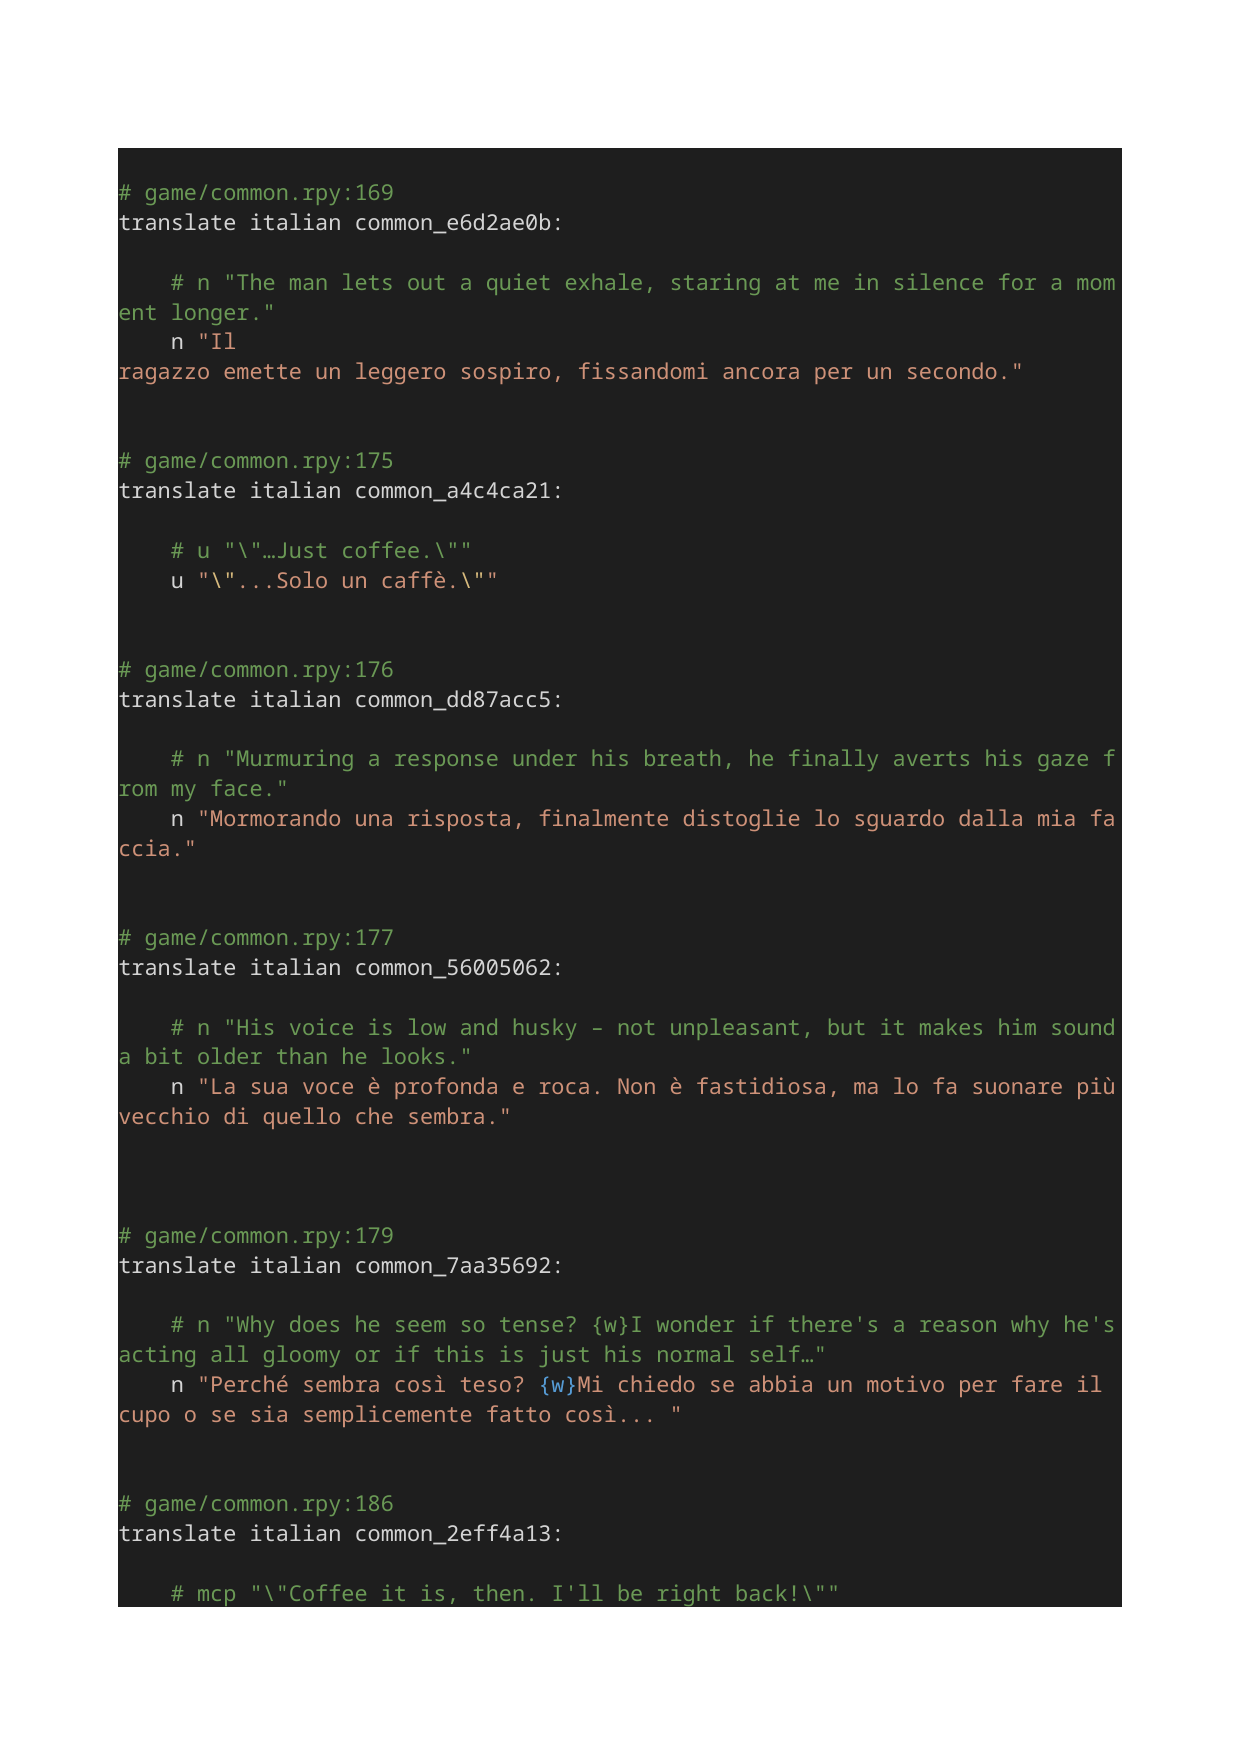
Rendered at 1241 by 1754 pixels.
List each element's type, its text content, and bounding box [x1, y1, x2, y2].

text # game/common.rpy:169 [118, 177, 1122, 207]
text translate italian common_56005062: [118, 952, 1122, 982]
text translate italian common_2eff4a13: [118, 1518, 1122, 1548]
text # game/common.rpy:175 [118, 446, 1122, 475]
text # u "\"…Just coffee.\"" [118, 535, 1122, 565]
text translate italian common_a4c4ca21: [118, 475, 1122, 505]
text # game/common.rpy:186 [118, 1488, 1122, 1518]
text # game/common.rpy:177 [118, 922, 1122, 952]
text translate italian common_dd87acc5: [118, 684, 1122, 714]
text # n "Murmuring a response under his breath, he finally averts his gaze from my face." [118, 743, 1122, 803]
text # mcp "\"Coffee it is, then. I'll be right back!\"" [118, 1578, 1122, 1607]
text # game/common.rpy:176 [118, 654, 1122, 684]
text n "Il ragazzo emette un leggero sospiro, fissandomi ancora per un secondo." [118, 326, 1122, 386]
text n "La sua voce è profonda e roca. Non è fastidiosa, ma lo fa suonare più vecchio di quello che sembra." [118, 1071, 1122, 1131]
text # n "Why does he seem so tense? {w}I wonder if there's a reason why he's acting all gloomy or if this is just his normal self…" [118, 1309, 1122, 1369]
text n "Perché sembra così teso? {w}Mi chiedo se abbia un motivo per fare il cupo o se sia semplicemente fatto così... " [118, 1369, 1122, 1429]
text u "\"...Solo un caffè.\"" [118, 565, 1122, 594]
text # n "The man lets out a quiet exhale, staring at me in silence for a moment longer." [118, 267, 1122, 326]
text n "Mormorando una risposta, finalmente distoglie lo sguardo dalla mia faccia." [118, 803, 1122, 863]
text translate italian common_e6d2ae0b: [118, 207, 1122, 237]
text # n "His voice is low and husky – not unpleasant, but it makes him sound a bit older than he looks." [118, 1012, 1122, 1071]
text translate italian common_7aa35692: [118, 1250, 1122, 1280]
text # game/common.rpy:179 [118, 1220, 1122, 1250]
